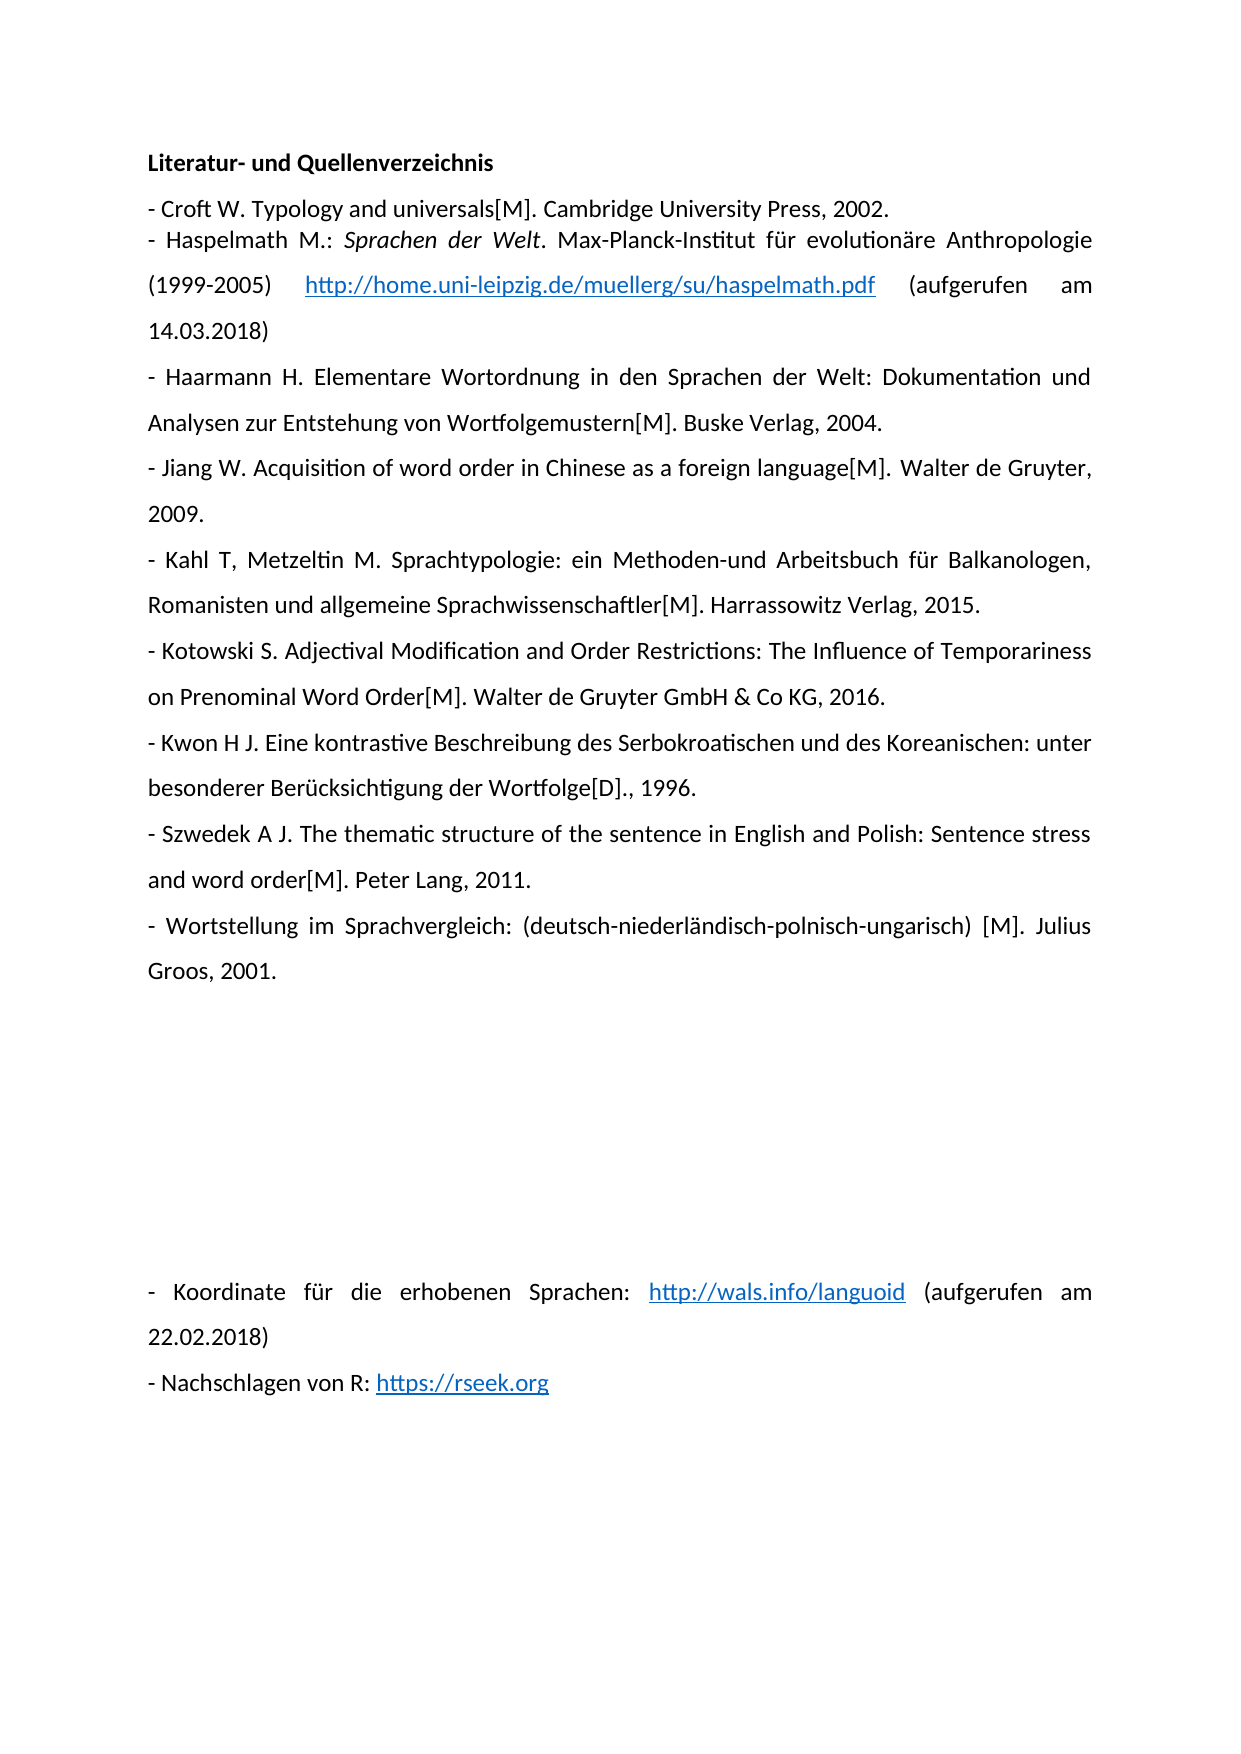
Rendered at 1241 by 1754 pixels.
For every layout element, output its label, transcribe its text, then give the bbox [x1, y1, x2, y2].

text - Haarmann H. Elementare Wortordnung in den Sprachen der Welt: Dokumentation und Analysen zur Entstehung von Wortfolgemustern[M]. Buske Verlag, 2004. [148, 361, 1093, 437]
text - Jiang W. Acquisition of word order in Chinese as a foreign language[M]. Walter de Gruyter, 2009. [148, 452, 1093, 529]
text - Haspelmath M.: Sprachen der Welt. Max-Planck-Institut für evolutionäre Anthropologie (1999-2005) http://home.uni-leipzig.de/muellerg/su/haspelmath.pdf (aufgerufen am 14.03.2018) [148, 224, 1093, 346]
text - Koordinate für die erhobenen Sprachen: http://wals.info/languoid (aufgerufen am 22.02.2018) [148, 1276, 1093, 1352]
text - Szwedek A J. The thematic structure of the sentence in English and Polish: Sentence stress and word order[M]. Peter Lang, 2011. [148, 818, 1093, 894]
text - Croft W. Typology and universals[M]. Cambridge University Press, 2002. [148, 193, 1093, 224]
text Literatur- und Quellenverzeichnis [148, 148, 1093, 178]
text - Kwon H J. Eine kontrastive Beschreibung des Serbokroatischen und des Koreanischen: unter besonderer Berücksichtigung der Wortfolge[D]., 1996. [148, 727, 1093, 803]
text - Wortstellung im Sprachvergleich: (deutsch-niederländisch-polnisch-ungarisch) [M]. Julius Groos, 2001. [148, 910, 1093, 986]
text - Kahl T, Metzeltin M. Sprachtypologie: ein Methoden-und Arbeitsbuch für Balkanologen, Romanisten und allgemeine Sprachwissenschaftler[M]. Harrassowitz Verlag, 2015. [148, 544, 1093, 620]
text - Nachschlagen von R: https://rseek.org [148, 1367, 1093, 1398]
text - Kotowski S. Adjectival Modification and Order Restrictions: The Influence of Temporariness on Prenominal Word Order[M]. Walter de Gruyter GmbH & Co KG, 2016. [148, 635, 1093, 712]
